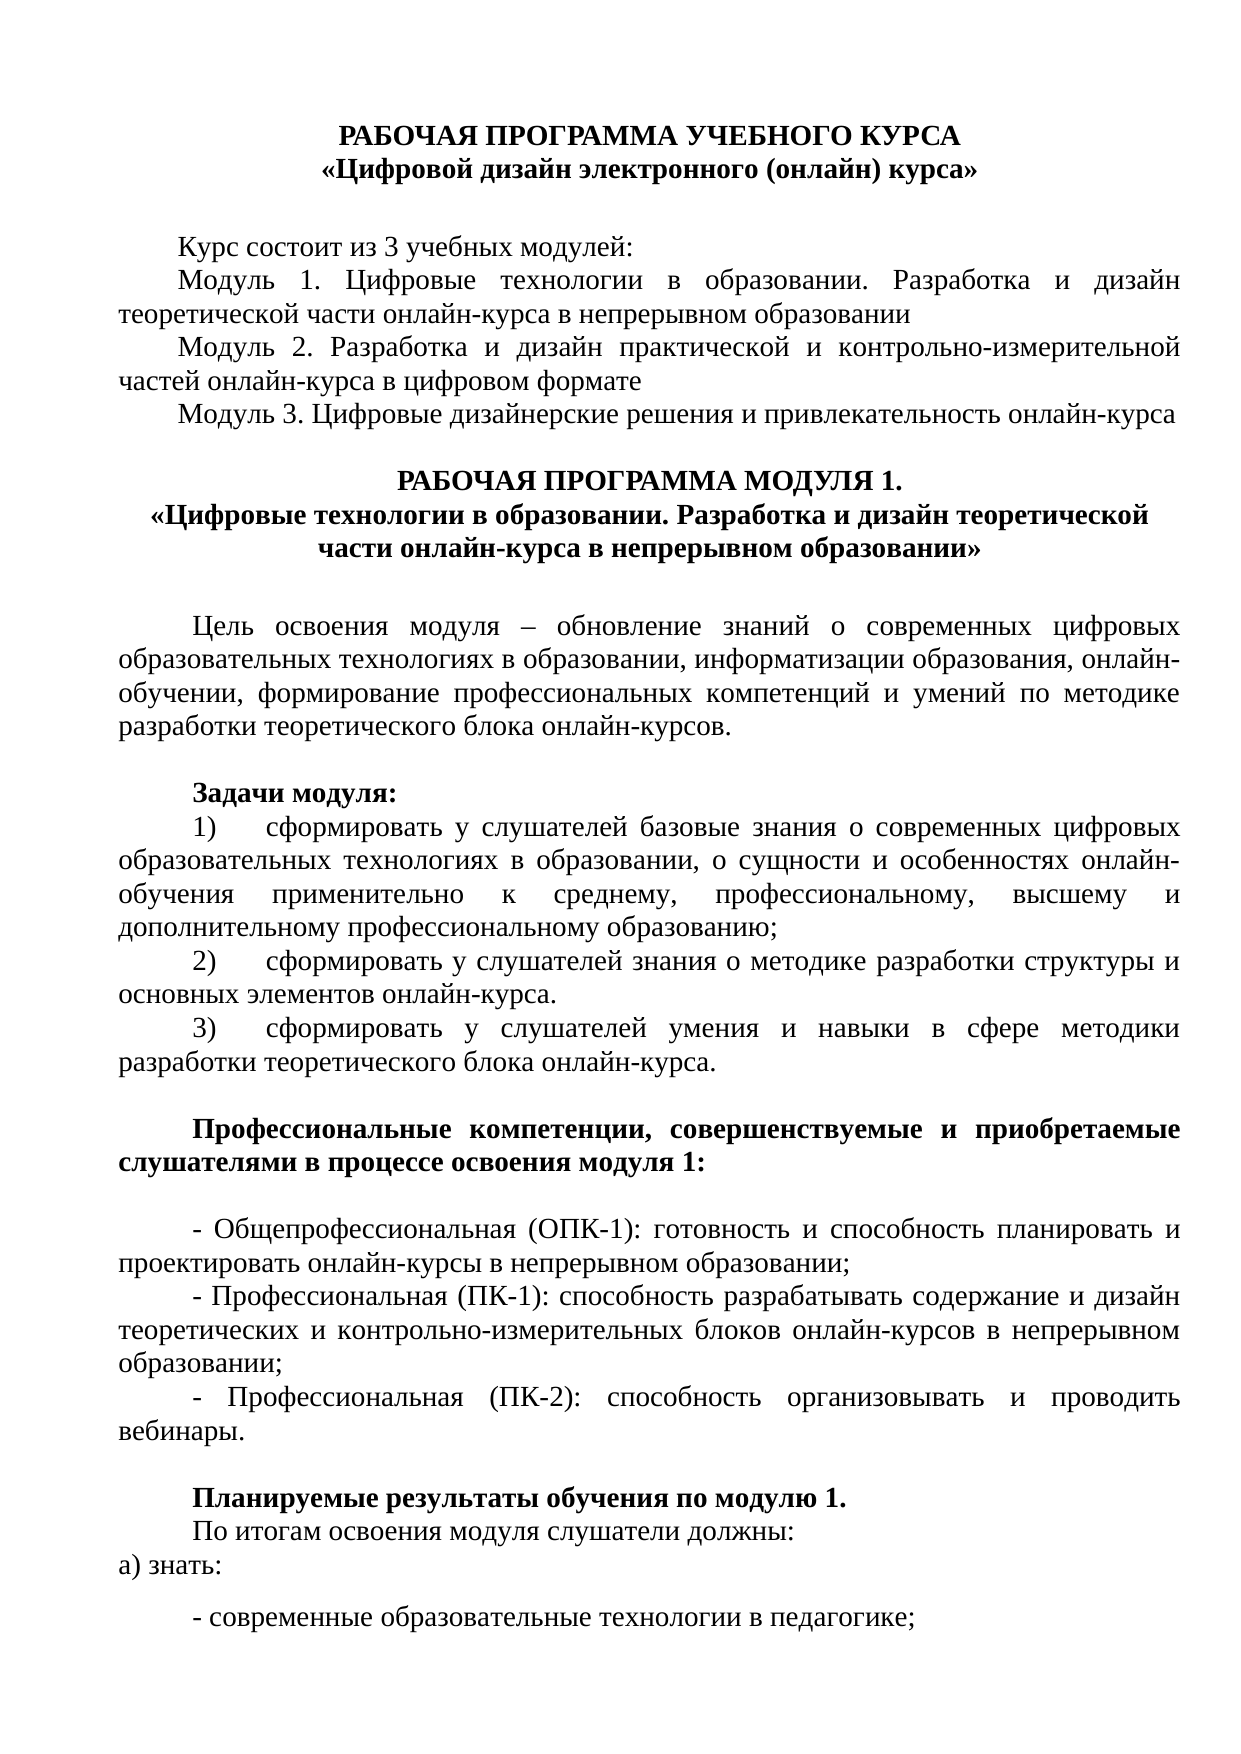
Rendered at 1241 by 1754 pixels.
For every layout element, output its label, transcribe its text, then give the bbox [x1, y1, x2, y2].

text Модуль 3. Цифровые дизайнерские решения и привлекательность онлайн-курса [118, 396, 1181, 430]
list сформировать у слушателей знания о методике разработки структуры и основных элементов онлайн-курса. [118, 943, 1181, 1010]
text Профессиональные компетенции, совершенствуемые и приобретаемые слушателями в процессе освоения модуля 1: [118, 1111, 1181, 1178]
list Курс состоит из 3 учебных модулей: [118, 229, 1181, 262]
text Модуль 1. Цифровые технологии в образовании. Разработка и дизайн теоретической части онлайн-курса в непрерывном образовании [118, 262, 1181, 329]
text По итогам освоения модуля слушатели должны: [192, 1513, 1181, 1547]
list сформировать у слушателей умения и навыки в сфере методики разработки теоретического блока онлайн-курса. [118, 1010, 1181, 1077]
text Модуль 2. Разработка и дизайн практической и контрольно-измерительной частей онлайн-курса в цифровом формате [118, 329, 1181, 396]
list сформировать у слушателей базовые знания о современных цифровых образовательных технологиях в образовании, о сущности и особенностях онлайн-обучения применительно к среднему, профессиональному, высшему и дополнительному профессиональному образованию; [118, 809, 1181, 943]
text Планируемые результаты обучения по модулю 1. [118, 1480, 1181, 1513]
list - современные образовательные технологии в педагогике; [118, 1599, 1181, 1633]
text Цель освоения модуля – обновление знаний о современных цифровых образовательных технологиях в образовании, информатизации образования, онлайн-обучении, формирование профессиональных компетенций и умений по методике разработки теоретического блока онлайн-курсов. [118, 608, 1181, 742]
list - Профессиональная (ПК-2): способность организовывать и проводить вебинары. [118, 1379, 1181, 1446]
subtitle Рабочая программа учебного курса [118, 118, 1181, 152]
text «Цифровые технологии в образовании. Разработка и дизайн теоретической части онлайн-курса в непрерывном образовании» [118, 497, 1181, 564]
text Задачи модуля: [118, 775, 1181, 809]
text а) знать: [118, 1547, 1181, 1580]
subtitle Рабочая программа Модуля 1. [118, 463, 1181, 497]
text «Цифровой дизайн электронного (онлайн) курса» [118, 152, 1181, 185]
list - Общепрофессиональная (ОПК-1): готовность и способность планировать и проектировать онлайн-курсы в непрерывном образовании; [118, 1211, 1181, 1278]
list - Профессиональная (ПК-1): способность разрабатывать содержание и дизайн теоретических и контрольно-измерительных блоков онлайн-курсов в непрерывном образовании; [118, 1278, 1181, 1379]
